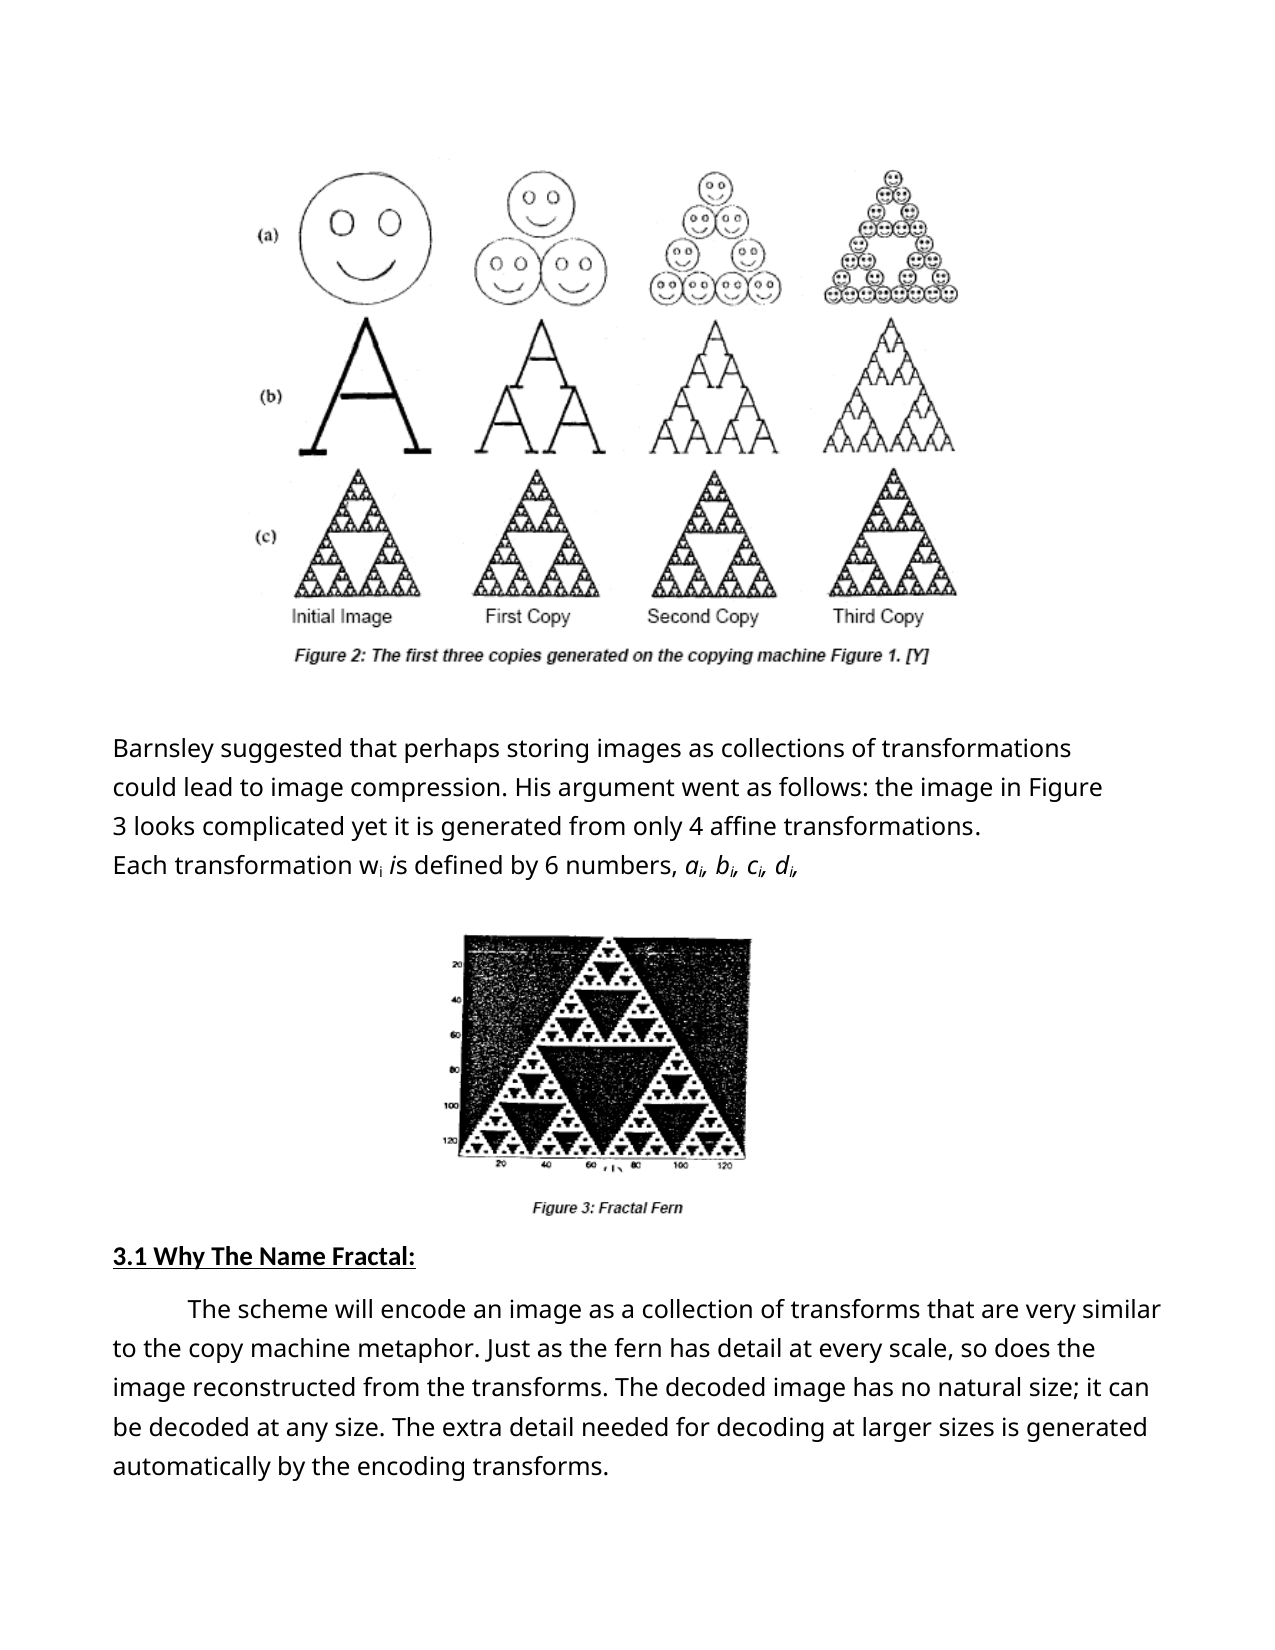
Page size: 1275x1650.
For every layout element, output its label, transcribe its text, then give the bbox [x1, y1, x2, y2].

text The scheme will encode an image as a collection of transforms that are very similar to the copy machine metaphor. Just as the fern has detail at every scale, so does the image reconstructed from the transforms. The decoded image has no natural size; it can be decoded at any size. The extra detail needed for decoding at larger sizes is generated automatically by the encoding transforms. [112, 1292, 1162, 1482]
picture [425, 913, 798, 1232]
text Barnsley suggested that perhaps storing images as collections of transformations could lead to image compression. His argument went as follows: the image in Figure 3 looks complicated yet it is generated from only 4 affine transformations. [112, 731, 1117, 843]
text Each transformation wi is defined by 6 numbers, ai, bi, ci, di, [112, 848, 1117, 882]
picture [237, 150, 998, 679]
